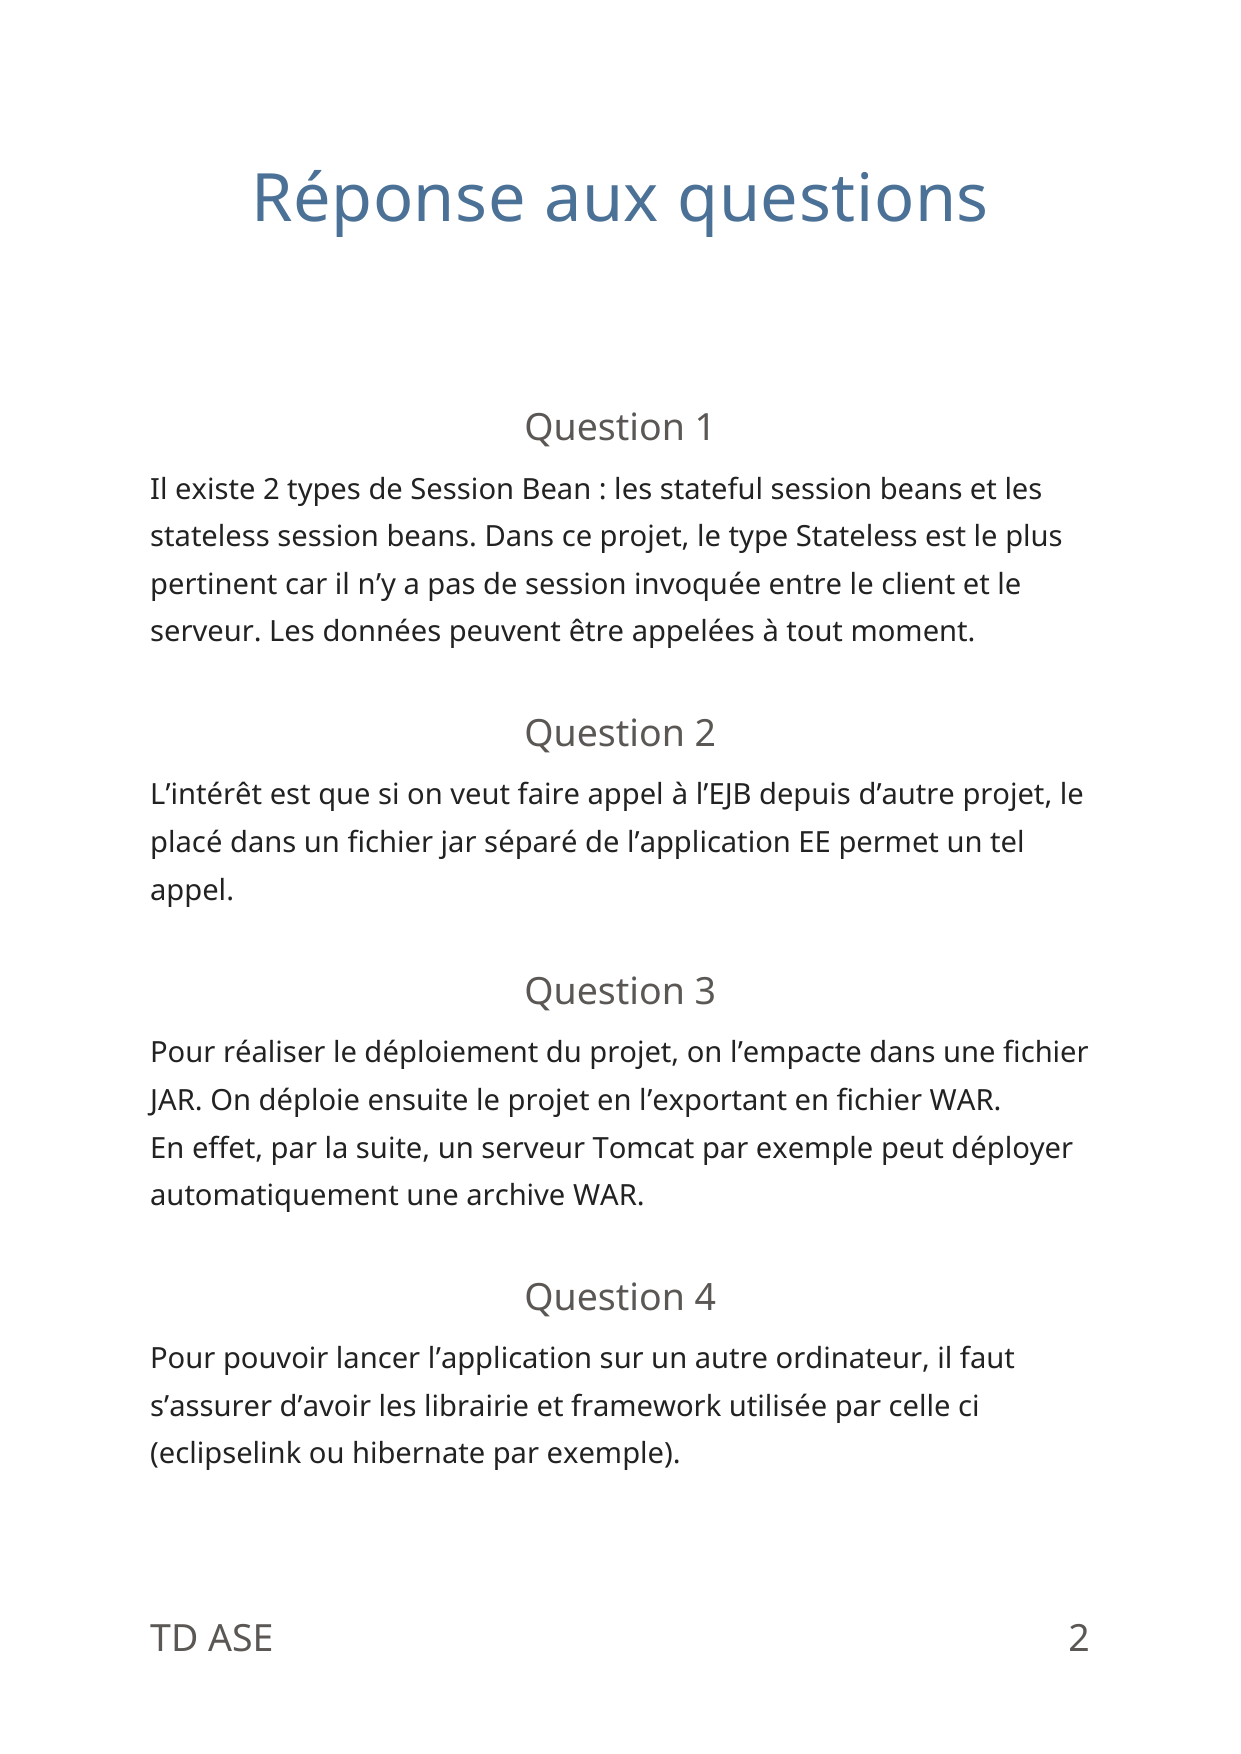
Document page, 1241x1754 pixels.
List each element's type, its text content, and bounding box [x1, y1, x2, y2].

text Il existe 2 types de Session Bean : les stateful session beans et les stateless session beans. Dans ce projet, le type Stateless est le plus pertinent car il n’y a pas de session invoquée entre le client et le serveur. Les données peuvent être appelées à tout moment. [150, 468, 1090, 650]
text Réponse aux questions [150, 150, 1090, 241]
text Question 1 [150, 400, 1090, 451]
text Question 4 [150, 1270, 1090, 1321]
text En effet, par la suite, un serveur Tomcat par exemple peut déployer automatiquement une archive WAR. [150, 1127, 1090, 1214]
text Question 2 [150, 706, 1090, 757]
text Question 3 [150, 964, 1090, 1015]
text Pour réaliser le déploiement du projet, on l’empacte dans une fichier JAR. On déploie ensuite le projet en l’exportant en fichier WAR. [150, 1032, 1090, 1119]
text Pour pouvoir lancer l’application sur un autre ordinateur, il faut s’assurer d’avoir les librairie et framework utilisée par celle ci (eclipselink ou hibernate par exemple). [150, 1337, 1090, 1472]
text L’intérêt est que si on veut faire appel à l’EJB depuis d’autre projet, le placé dans un fichier jar séparé de l’application EE permet un tel appel. [150, 774, 1090, 908]
